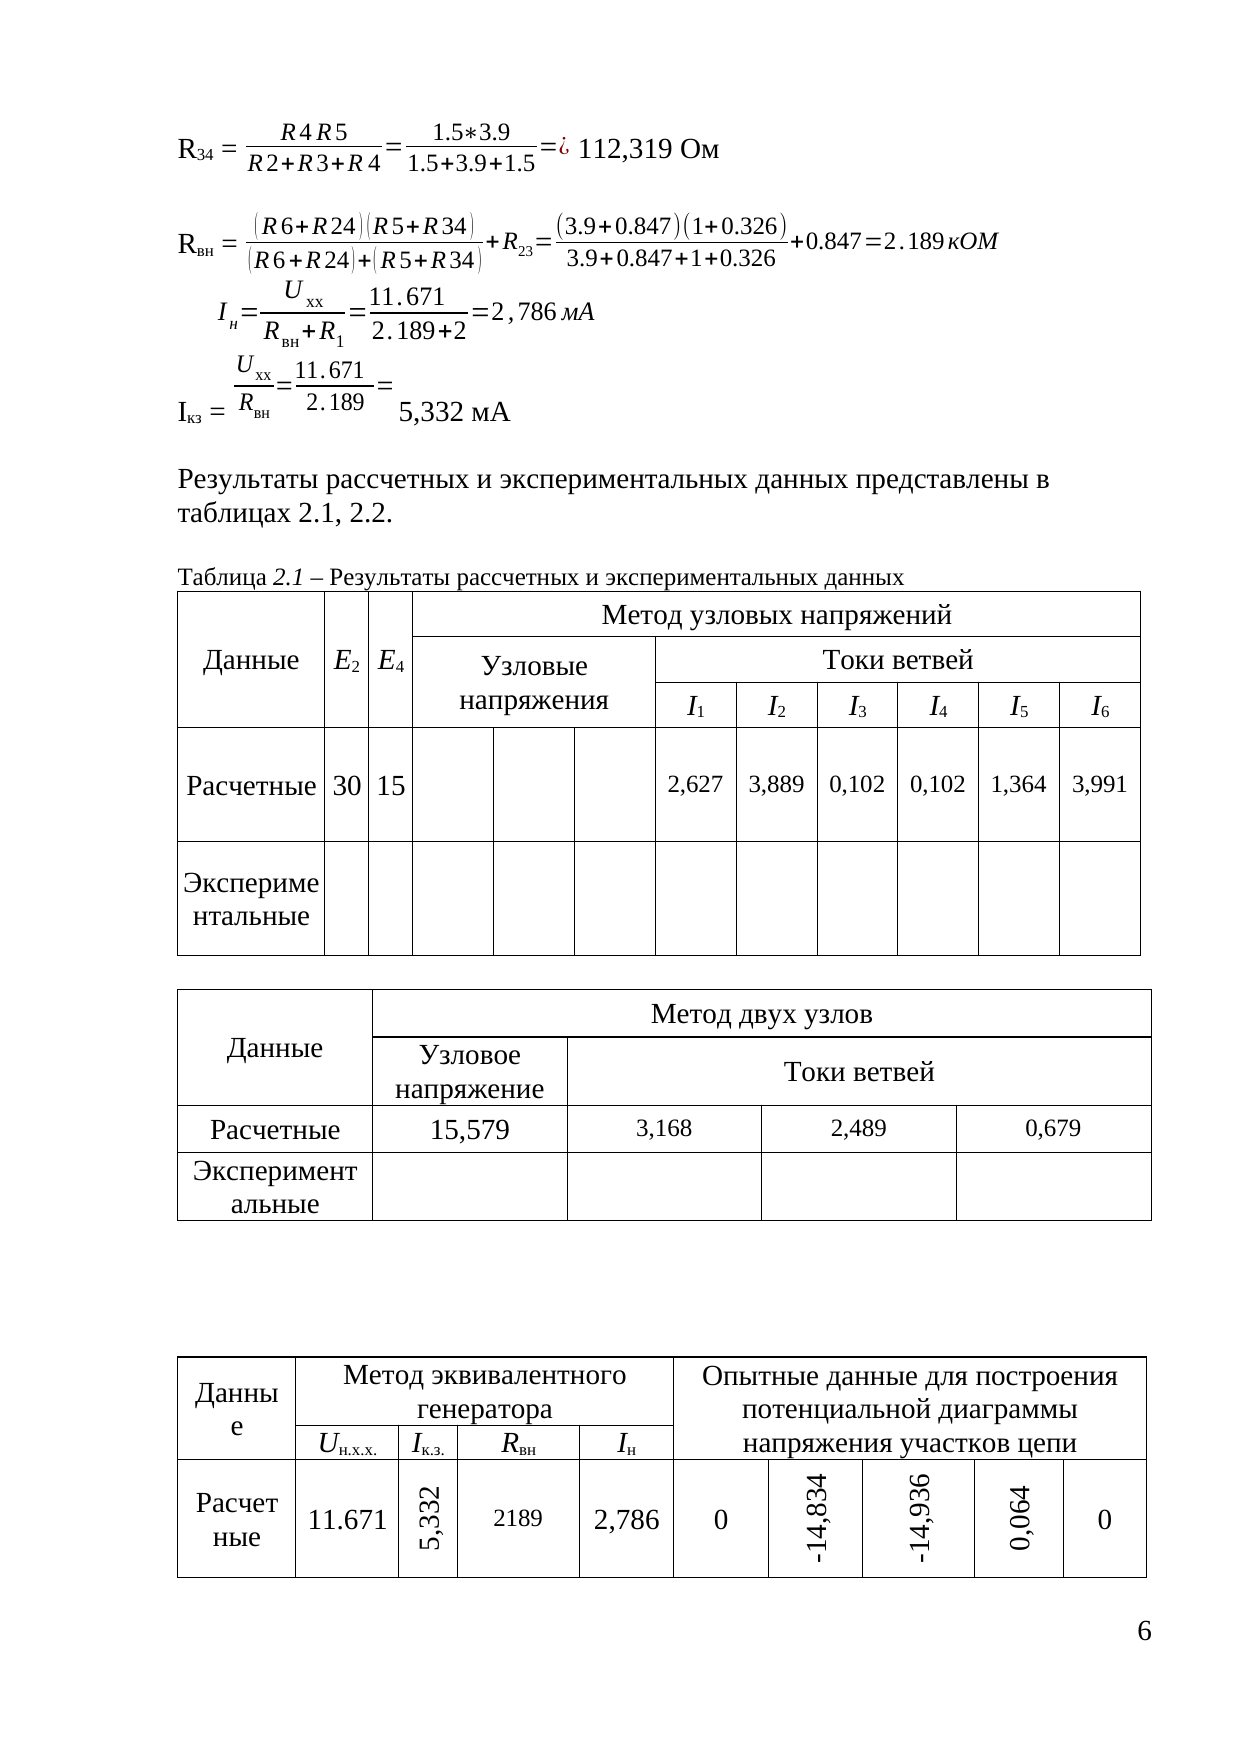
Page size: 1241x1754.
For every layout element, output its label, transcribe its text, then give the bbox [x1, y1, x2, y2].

table_cell I2 [737, 683, 817, 727]
table_cell 0,064 [975, 1460, 1063, 1577]
table_cell [568, 1106, 761, 1152]
table_cell [957, 1106, 1151, 1152]
table_cell [898, 842, 978, 954]
table_cell [568, 1153, 761, 1220]
table_cell Iк.з. [399, 1426, 457, 1459]
table_header Метод узловых напряжений [413, 592, 1140, 636]
table_cell Экспериментальные [178, 1153, 372, 1220]
table_header Данные [178, 990, 372, 1104]
table_cell Токи ветвей [568, 1038, 1151, 1104]
table_cell I1 [656, 683, 736, 727]
text Iкз = 5,332 мА [177, 351, 1152, 428]
table_cell -14,936 [863, 1460, 974, 1577]
table_cell 15,579 [373, 1106, 567, 1152]
table_cell 2,786 [580, 1460, 673, 1577]
table_cell Uн.х.х. [296, 1426, 398, 1459]
table_cell [656, 728, 736, 841]
table_cell I6 [1060, 683, 1140, 727]
table_cell [413, 842, 493, 954]
table_cell [762, 1153, 956, 1220]
table_cell Узловые напряжения [413, 637, 655, 727]
table_cell [369, 842, 412, 954]
table_cell I4 [898, 683, 978, 727]
table_cell [1060, 842, 1140, 954]
table_cell -14,834 [769, 1460, 862, 1577]
table_cell Токи ветвей [656, 637, 1140, 682]
table_cell [818, 728, 897, 841]
text Результаты рассчетных и экспериментальных данных представлены в таблицах 2.1, 2.2. [177, 461, 1152, 528]
table_cell Расчетные [178, 1106, 372, 1152]
table_cell Расчетные [178, 728, 324, 841]
table_cell 11.671 [296, 1460, 398, 1577]
table_cell [957, 1153, 1151, 1220]
table_header Метод эквивалентного генератора [296, 1358, 673, 1424]
table_cell Rвн [458, 1426, 579, 1459]
table_cell Экспериментальные [178, 842, 324, 954]
text Rвн = [177, 211, 1152, 276]
table_header Данные [178, 592, 324, 727]
table_cell I3 [818, 683, 897, 727]
table_cell [458, 1460, 579, 1577]
table_header E4 [369, 592, 412, 727]
table_cell [818, 842, 897, 954]
table_cell Узловое напряжение [373, 1038, 567, 1104]
table_cell [494, 728, 574, 841]
table_header Данные [178, 1358, 295, 1459]
table_cell 0 [1064, 1460, 1146, 1577]
text R34 = 112,319 Ом [177, 118, 1152, 177]
table_cell 30 [325, 728, 368, 841]
table_cell [898, 728, 978, 841]
table_cell [762, 1106, 956, 1152]
table_cell [737, 842, 817, 954]
table_cell [979, 728, 1059, 841]
table_cell 5,332 [399, 1460, 457, 1577]
table_cell Расчетные [178, 1460, 295, 1577]
table_cell [656, 842, 736, 954]
table_cell 0 [674, 1460, 768, 1577]
table_cell [494, 842, 574, 954]
table_cell [737, 728, 817, 841]
table_cell [413, 728, 493, 841]
table_header Опытные данные для построения потенциальной диаграммы напряжения участков цепи [674, 1358, 1146, 1459]
table_cell [1060, 728, 1140, 841]
table_cell Iн [580, 1426, 673, 1459]
table_cell I5 [979, 683, 1059, 727]
table_cell [575, 728, 655, 841]
table_header Метод двух узлов [373, 990, 1151, 1036]
table_cell [325, 842, 368, 954]
text Таблица 2.1 – Результаты рассчетных и экспериментальных данных [177, 562, 1152, 591]
table_header E2 [325, 592, 368, 727]
table_cell [373, 1153, 567, 1220]
table_cell 15 [369, 728, 412, 841]
table_cell [979, 842, 1059, 954]
table_cell [575, 842, 655, 954]
